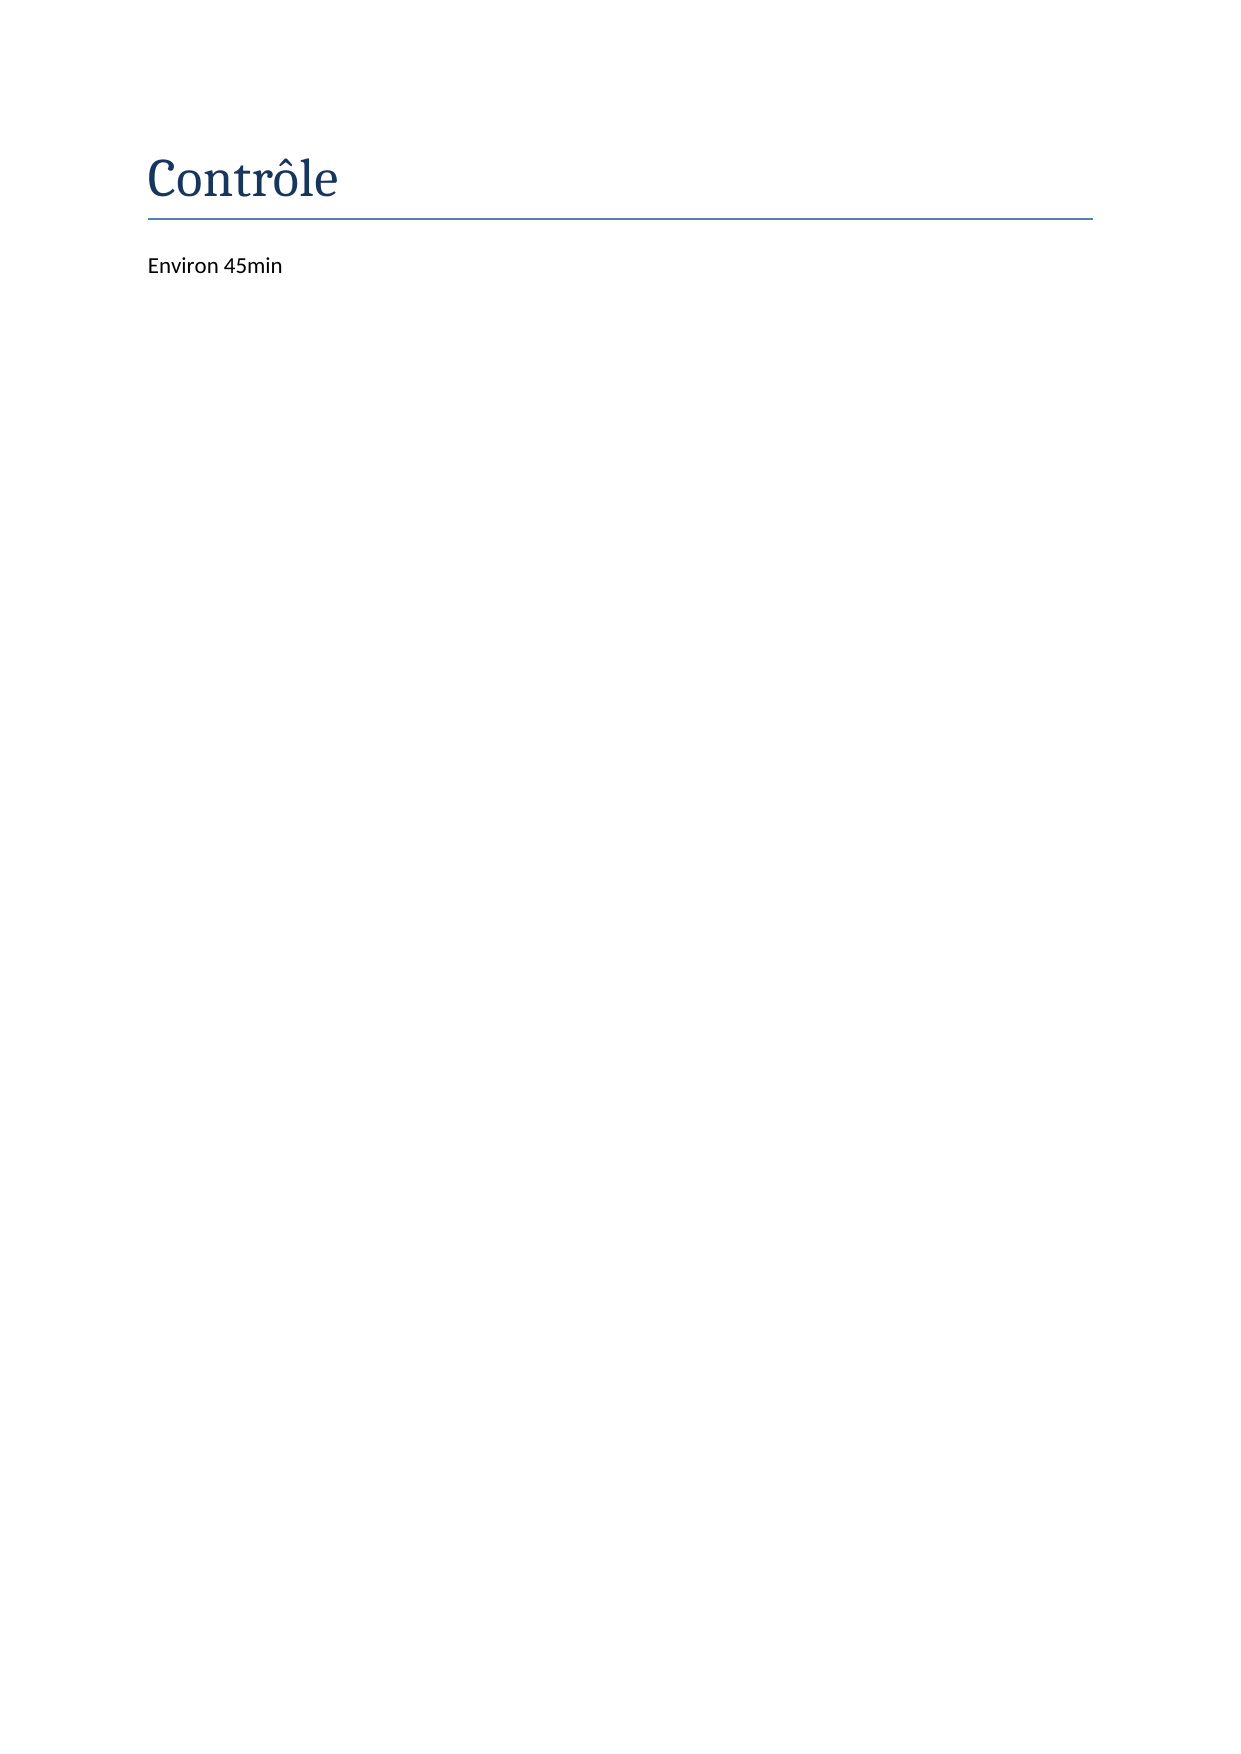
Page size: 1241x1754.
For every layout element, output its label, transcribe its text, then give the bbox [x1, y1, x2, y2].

title Contrôle [148, 148, 1093, 218]
text Environ 45min [148, 252, 1093, 279]
